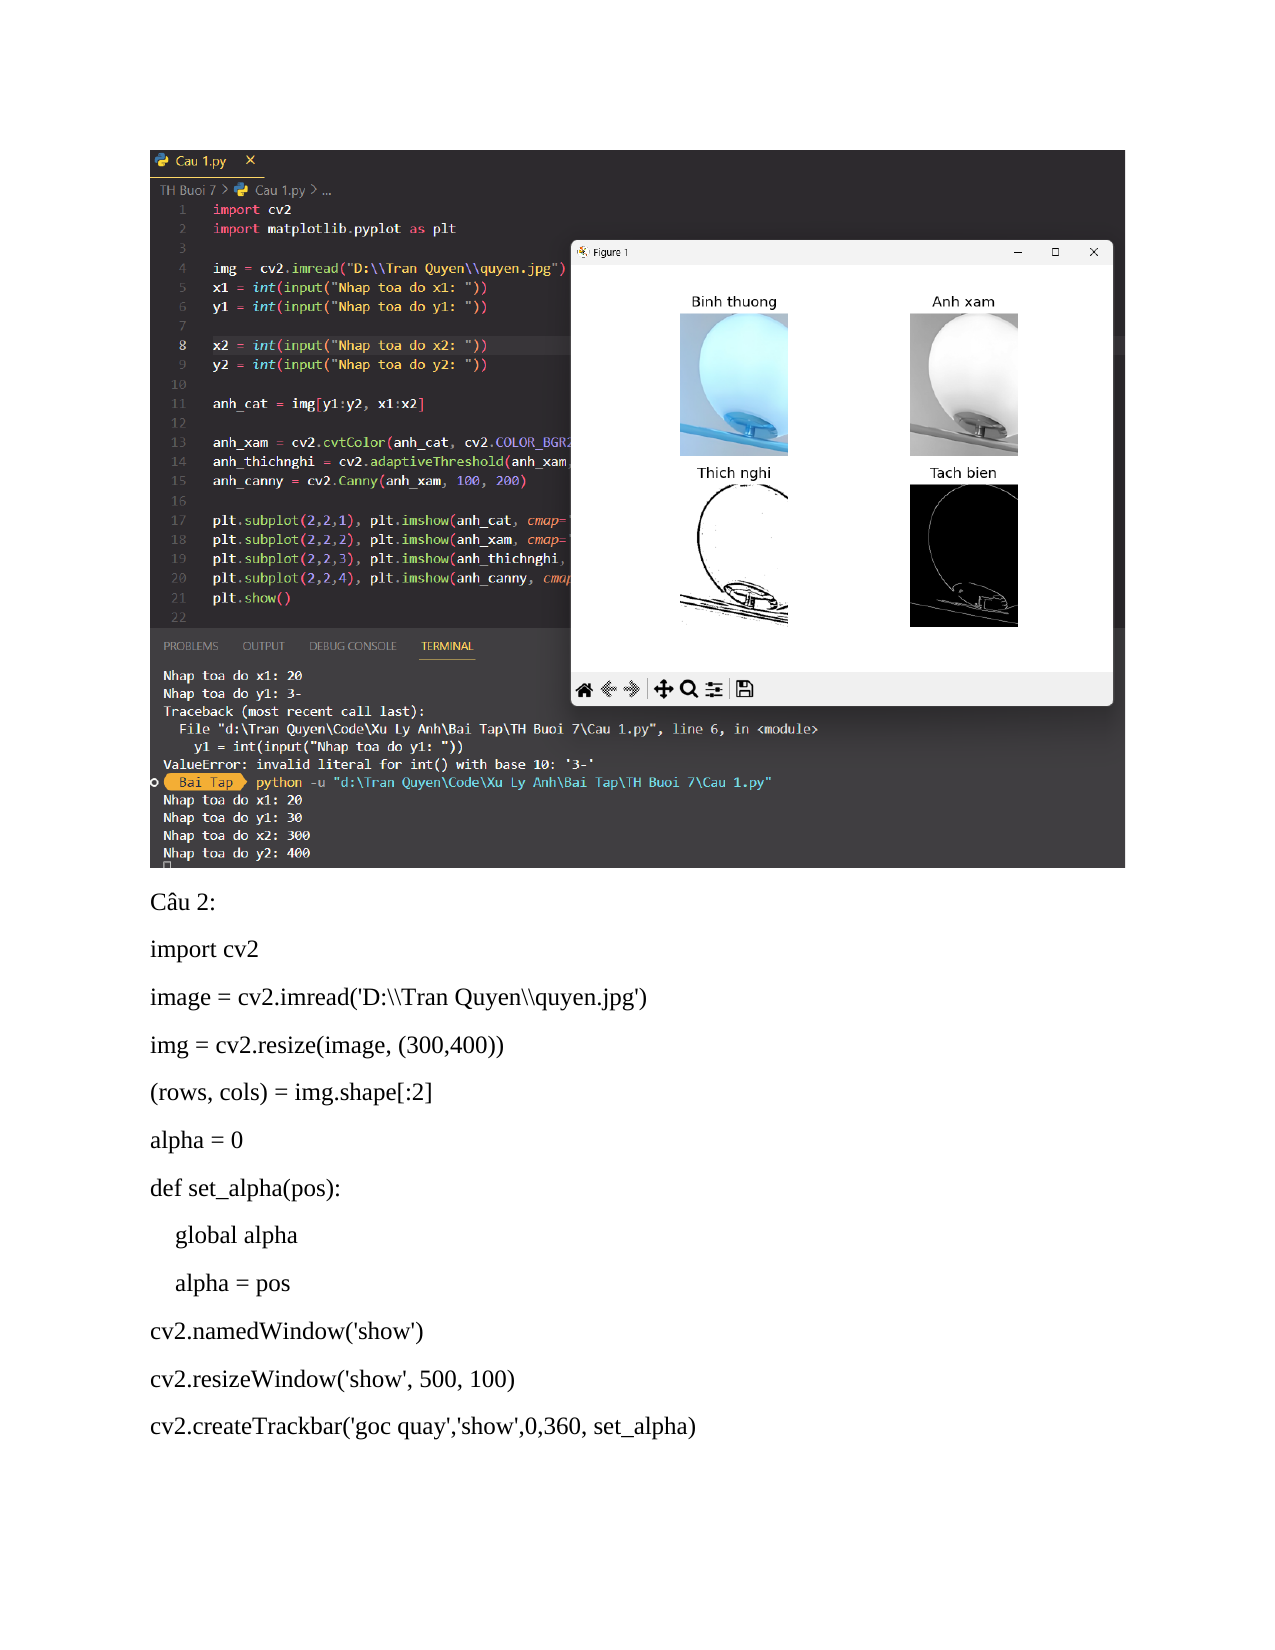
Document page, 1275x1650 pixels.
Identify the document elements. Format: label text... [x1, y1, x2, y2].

text image = cv2.imread('D:\\Tran Quyen\\quyen.jpg') [150, 982, 1125, 1011]
text img = cv2.resize(image, (300,400)) [150, 1030, 1125, 1058]
text global alpha [150, 1221, 1125, 1249]
text Câu 2: [150, 887, 1125, 915]
text def set_alpha(pos): [150, 1173, 1125, 1202]
text cv2.resizeWindow('show', 500, 100) [150, 1364, 1125, 1392]
text alpha = 0 [150, 1125, 1125, 1154]
text cv2.createTrackbar('goc quay','show',0,360, set_alpha) [150, 1411, 1125, 1440]
text import cv2 [150, 934, 1125, 963]
text alpha = pos [150, 1268, 1125, 1297]
text (rows, cols) = img.shape[:2] [150, 1077, 1125, 1106]
text cv2.namedWindow('show') [150, 1316, 1125, 1345]
picture [150, 150, 1125, 868]
